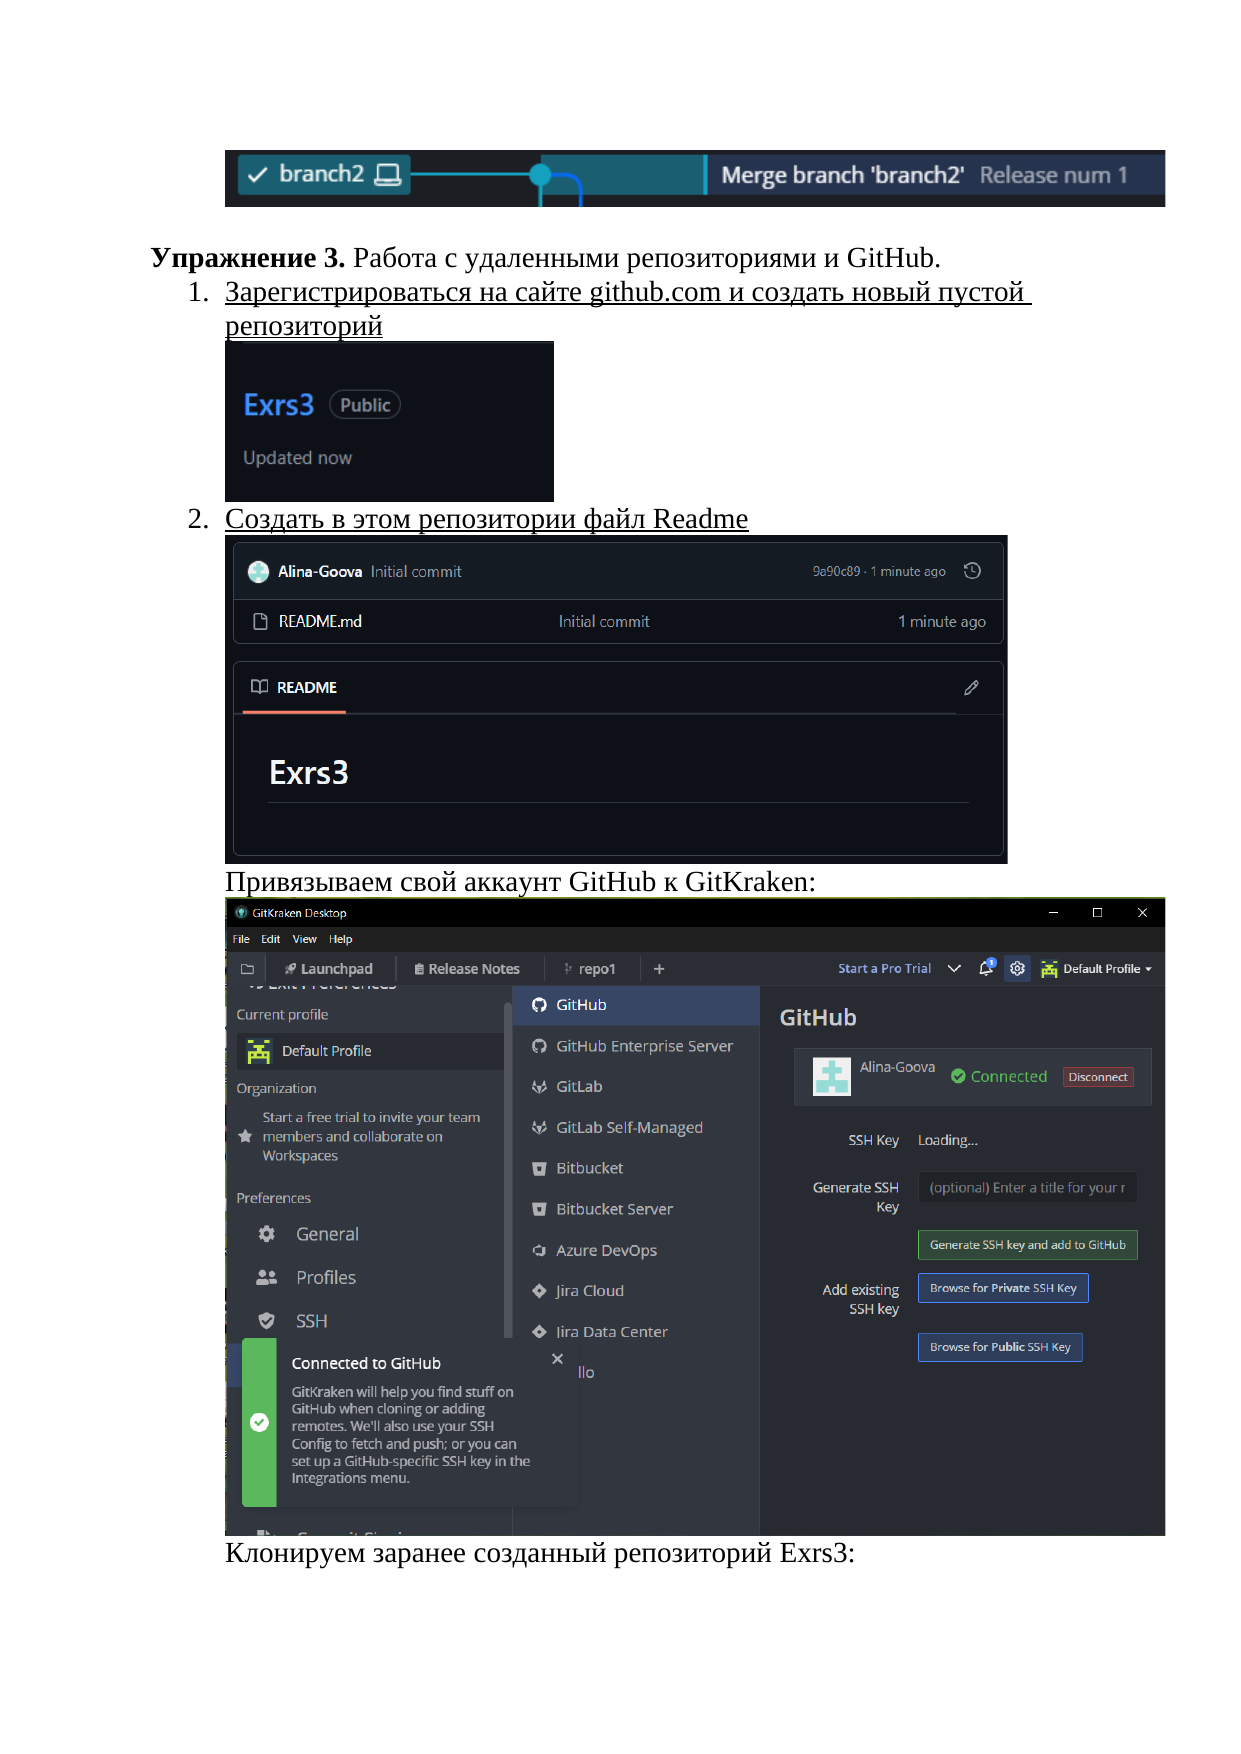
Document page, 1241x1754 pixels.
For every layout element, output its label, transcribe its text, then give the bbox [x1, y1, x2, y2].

picture [225, 897, 1166, 1536]
text Клонируем заранее созданный репозиторий Exrs3: [187, 1535, 1090, 1569]
picture [225, 341, 554, 502]
list Создать в этом репозитории файл Readme [187, 501, 1090, 535]
text Привязываем свой аккаунт GitHub к GitKraken: [187, 864, 1090, 897]
picture [225, 150, 1166, 207]
picture [225, 535, 1008, 864]
text Упражнение 3. Работа с удаленными репозиториями и GitHub. [150, 241, 1090, 274]
list Зарегистрироваться на сайте github.com и создать новый пустой репозиторий [187, 274, 1090, 341]
